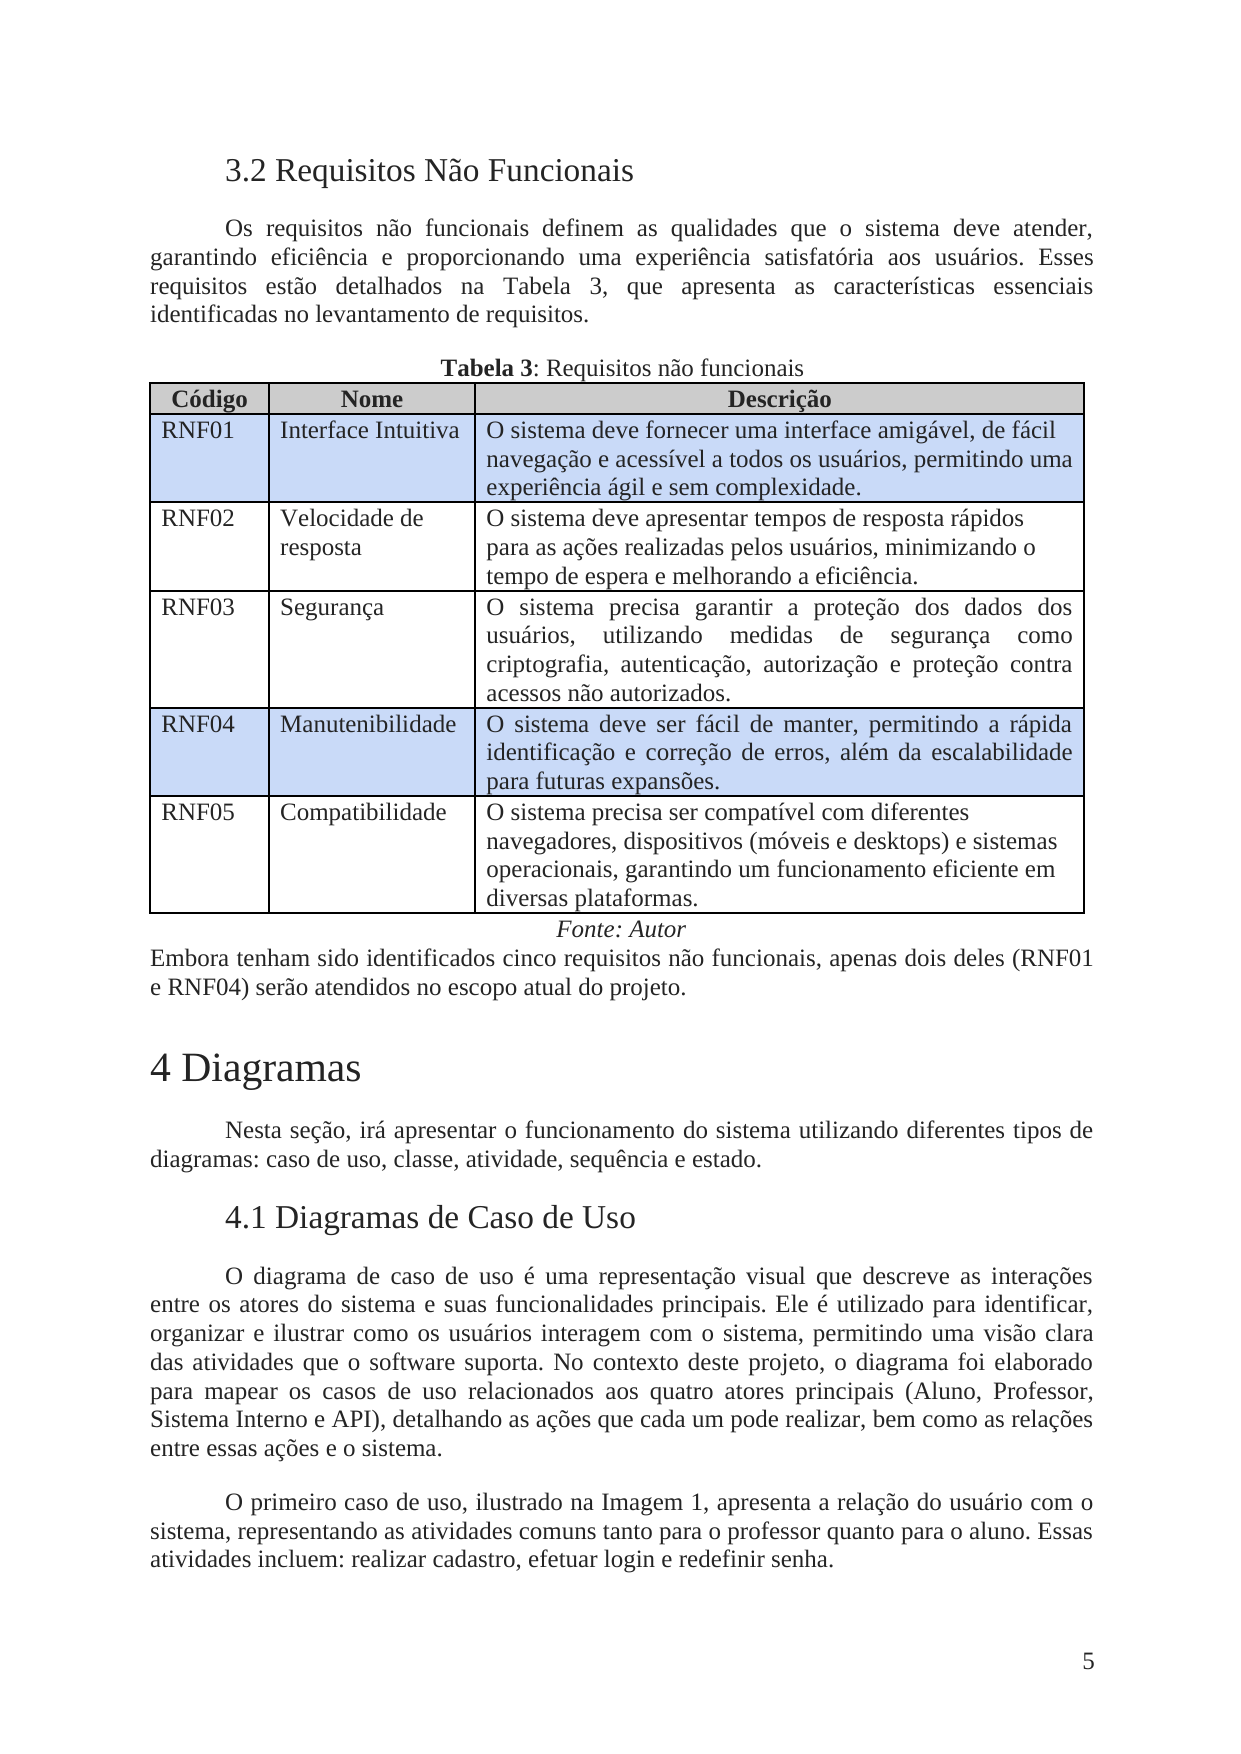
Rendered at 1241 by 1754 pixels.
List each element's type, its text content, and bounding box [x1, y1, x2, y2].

text Embora tenham sido identificados cinco requisitos não funcionais, apenas dois deles (RNF01 e RNF04) serão atendidos no escopo atual do projeto. [150, 943, 1094, 1000]
text O diagrama de caso de uso é uma representação visual que descreve as interações entre os atores do sistema e suas funcionalidades principais. Ele é utilizado para identificar, organizar e ilustrar como os usuários interagem com o sistema, permitindo uma visão clara das atividades que o software suporta. No contexto deste projeto, o diagrama foi elaborado para mapear os casos de uso relacionados aos quatro atores principais (Aluno, Professor, Sistema Interno e API), detalhando as ações que cada um pode realizar, bem como as relações entre essas ações e o sistema. [150, 1261, 1094, 1462]
table_cell O sistema precisa ser compatível com diferentes navegadores, dispositivos (móveis e desktops) e sistemas operacionais, garantindo um funcionamento eficiente em diversas plataformas. [476, 797, 1083, 912]
text Nesta seção, irá apresentar o funcionamento do sistema utilizando diferentes tipos de diagramas: caso de uso, classe, atividade, sequência e estado. [150, 1115, 1094, 1172]
text Os requisitos não funcionais definem as qualidades que o sistema deve atender, garantindo eficiência e proporcionando uma experiência satisfatória aos usuários. Esses requisitos estão detalhados na Tabela 3, que apresenta as características essenciais identificadas no levantamento de requisitos. [150, 213, 1094, 328]
table_cell Velocidade de resposta [270, 503, 474, 589]
table_cell O sistema deve apresentar tempos de resposta rápidos para as ações realizadas pelos usuários, minimizando o tempo de espera e melhorando a eficiência. [476, 503, 1083, 589]
table_header Código [151, 384, 268, 413]
table_cell RNF02 [151, 503, 268, 589]
text O primeiro caso de uso, ilustrado na Imagem 1, apresenta a relação do usuário com o sistema, representando as atividades comuns tanto para o professor quanto para o aluno. Essas atividades incluem: realizar cadastro, efetuar login e redefinir senha. [150, 1487, 1094, 1573]
table_cell O sistema deve fornecer uma interface amigável, de fácil navegação e acessível a todos os usuários, permitindo uma experiência ágil e sem complexidade. [476, 415, 1083, 501]
table_cell Segurança [270, 592, 474, 707]
table_cell O sistema deve ser fácil de manter, permitindo a rápida identificação e correção de erros, além da escalabilidade para futuras expansões. [476, 709, 1083, 795]
text Tabela 3: Requisitos não funcionais [150, 353, 1094, 382]
table_header Descrição [476, 384, 1083, 413]
table_header Nome [270, 384, 474, 413]
subtitle 4 Diagramas [150, 1042, 1094, 1090]
subtitle 4.1 Diagramas de Caso de Uso [150, 1197, 1094, 1236]
table_cell RNF03 [151, 592, 268, 707]
table_cell Manutenibilidade [270, 709, 474, 795]
table_cell RNF05 [151, 797, 268, 912]
table_cell O sistema precisa garantir a proteção dos dados dos usuários, utilizando medidas de segurança como criptografia, autenticação, autorização e proteção contra acessos não autorizados. [476, 592, 1083, 707]
subtitle 3.2 Requisitos Não Funcionais [150, 150, 1094, 188]
text Fonte: Autor [150, 914, 1094, 943]
table_cell Interface Intuitiva [270, 415, 474, 501]
table_cell RNF01 [151, 415, 268, 501]
table_cell RNF04 [151, 709, 268, 795]
table_cell Compatibilidade [270, 797, 474, 912]
